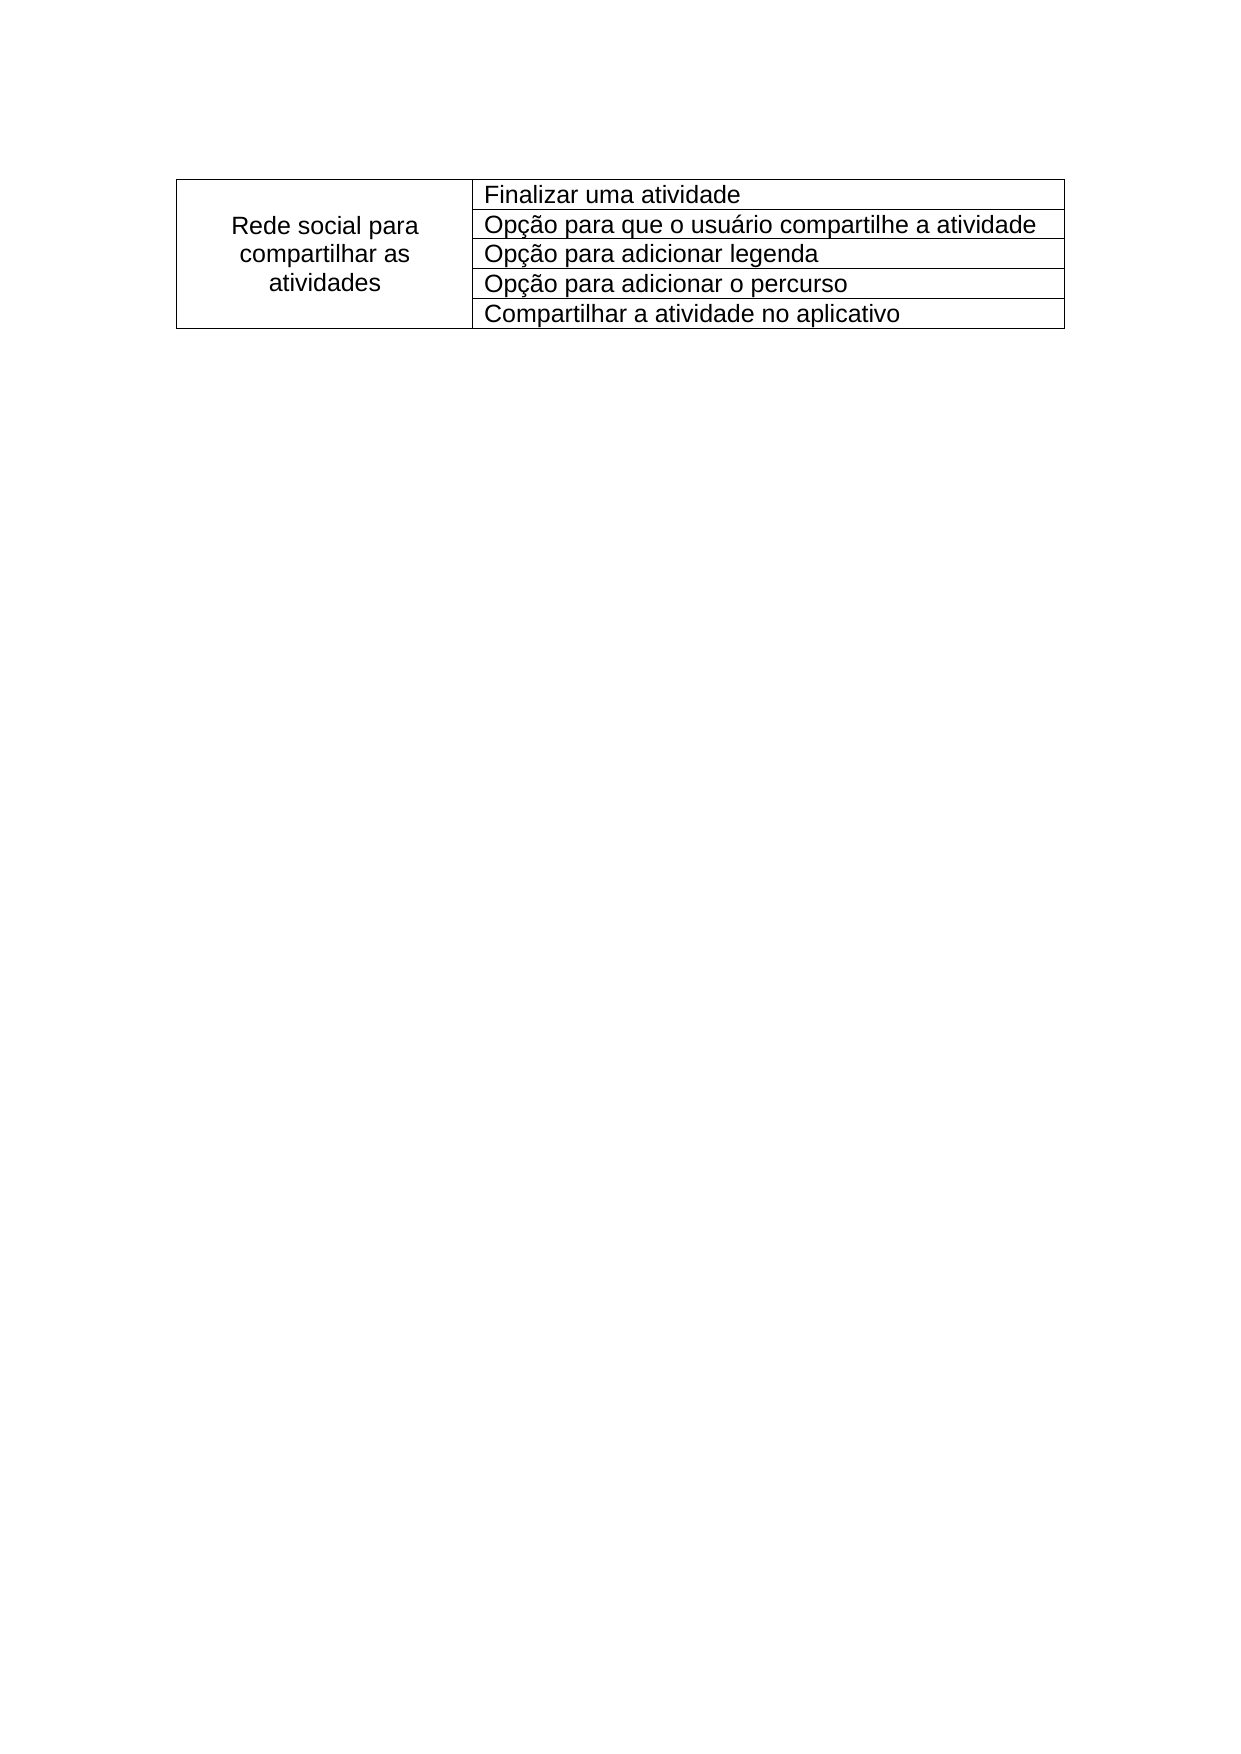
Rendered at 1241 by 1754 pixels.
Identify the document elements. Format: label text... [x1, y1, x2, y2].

table_cell Opção para que o usuário compartilhe a atividade [473, 210, 1064, 238]
table_header Rede social para compartilhar as atividades [177, 180, 472, 328]
table_cell Opção para adicionar o percurso [473, 269, 1064, 298]
table_header Finalizar uma atividade [473, 180, 1064, 208]
table_cell Compartilhar a atividade no aplicativo [473, 299, 1064, 328]
table_cell Opção para adicionar legenda [473, 239, 1064, 268]
